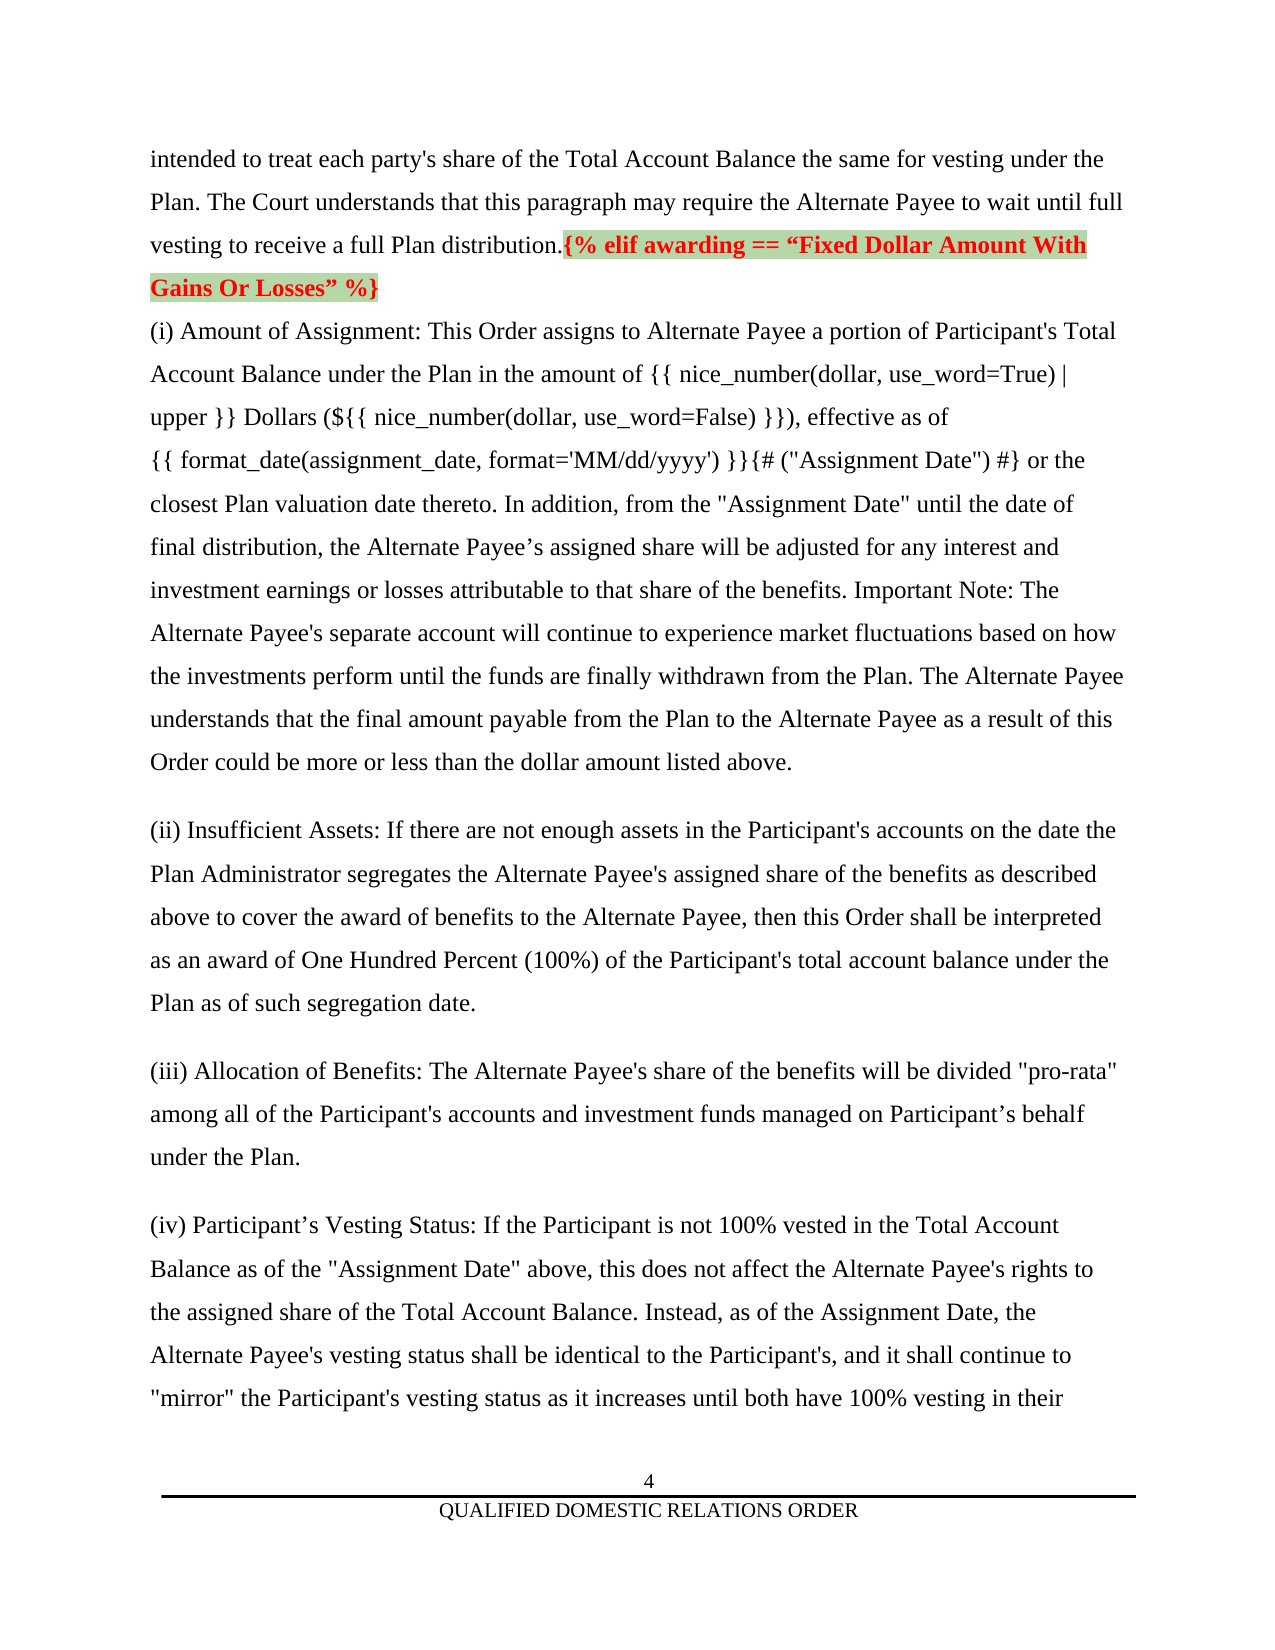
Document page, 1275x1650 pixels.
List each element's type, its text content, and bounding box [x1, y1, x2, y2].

text (i) Amount of Assignment: This Order assigns to Alternate Payee a portion of Participant's Total Account Balance under the Plan in the amount of {{ nice_number(dollar, use_word=True) | upper }} Dollars (${{ nice_number(dollar, use_word=False) }}), effective as of {{ format_date(assignment_date, format='MM/dd/yyyy') }}{# ("Assignment Date") #} or the closest Plan valuation date thereto. In addition, from the "Assignment Date" until the date of final distribution, the Alternate Payee’s assigned share will be adjusted for any interest and investment earnings or losses attributable to that share of the benefits. Important Note: The Alternate Payee's separate account will continue to experience market fluctuations based on how the investments perform until the funds are finally withdrawn from the Plan. The Alternate Payee understands that the final amount payable from the Plan to the Alternate Payee as a result of this Order could be more or less than the dollar amount listed above. [150, 316, 1125, 776]
text (iii) Allocation of Benefits: The Alternate Payee's share of the benefits will be divided "pro-rata" among all of the Participant's accounts and investment funds managed on Participant’s behalf under the Plan. [150, 1056, 1125, 1171]
text (ii) Insufficient Assets: If there are not enough assets in the Participant's accounts on the date the Plan Administrator segregates the Alternate Payee's assigned share of the benefits as described above to cover the award of benefits to the Alternate Payee, then this Order shall be interpreted as an award of One Hundred Percent (100%) of the Participant's total account balance under the Plan as of such segregation date. [150, 816, 1125, 1017]
